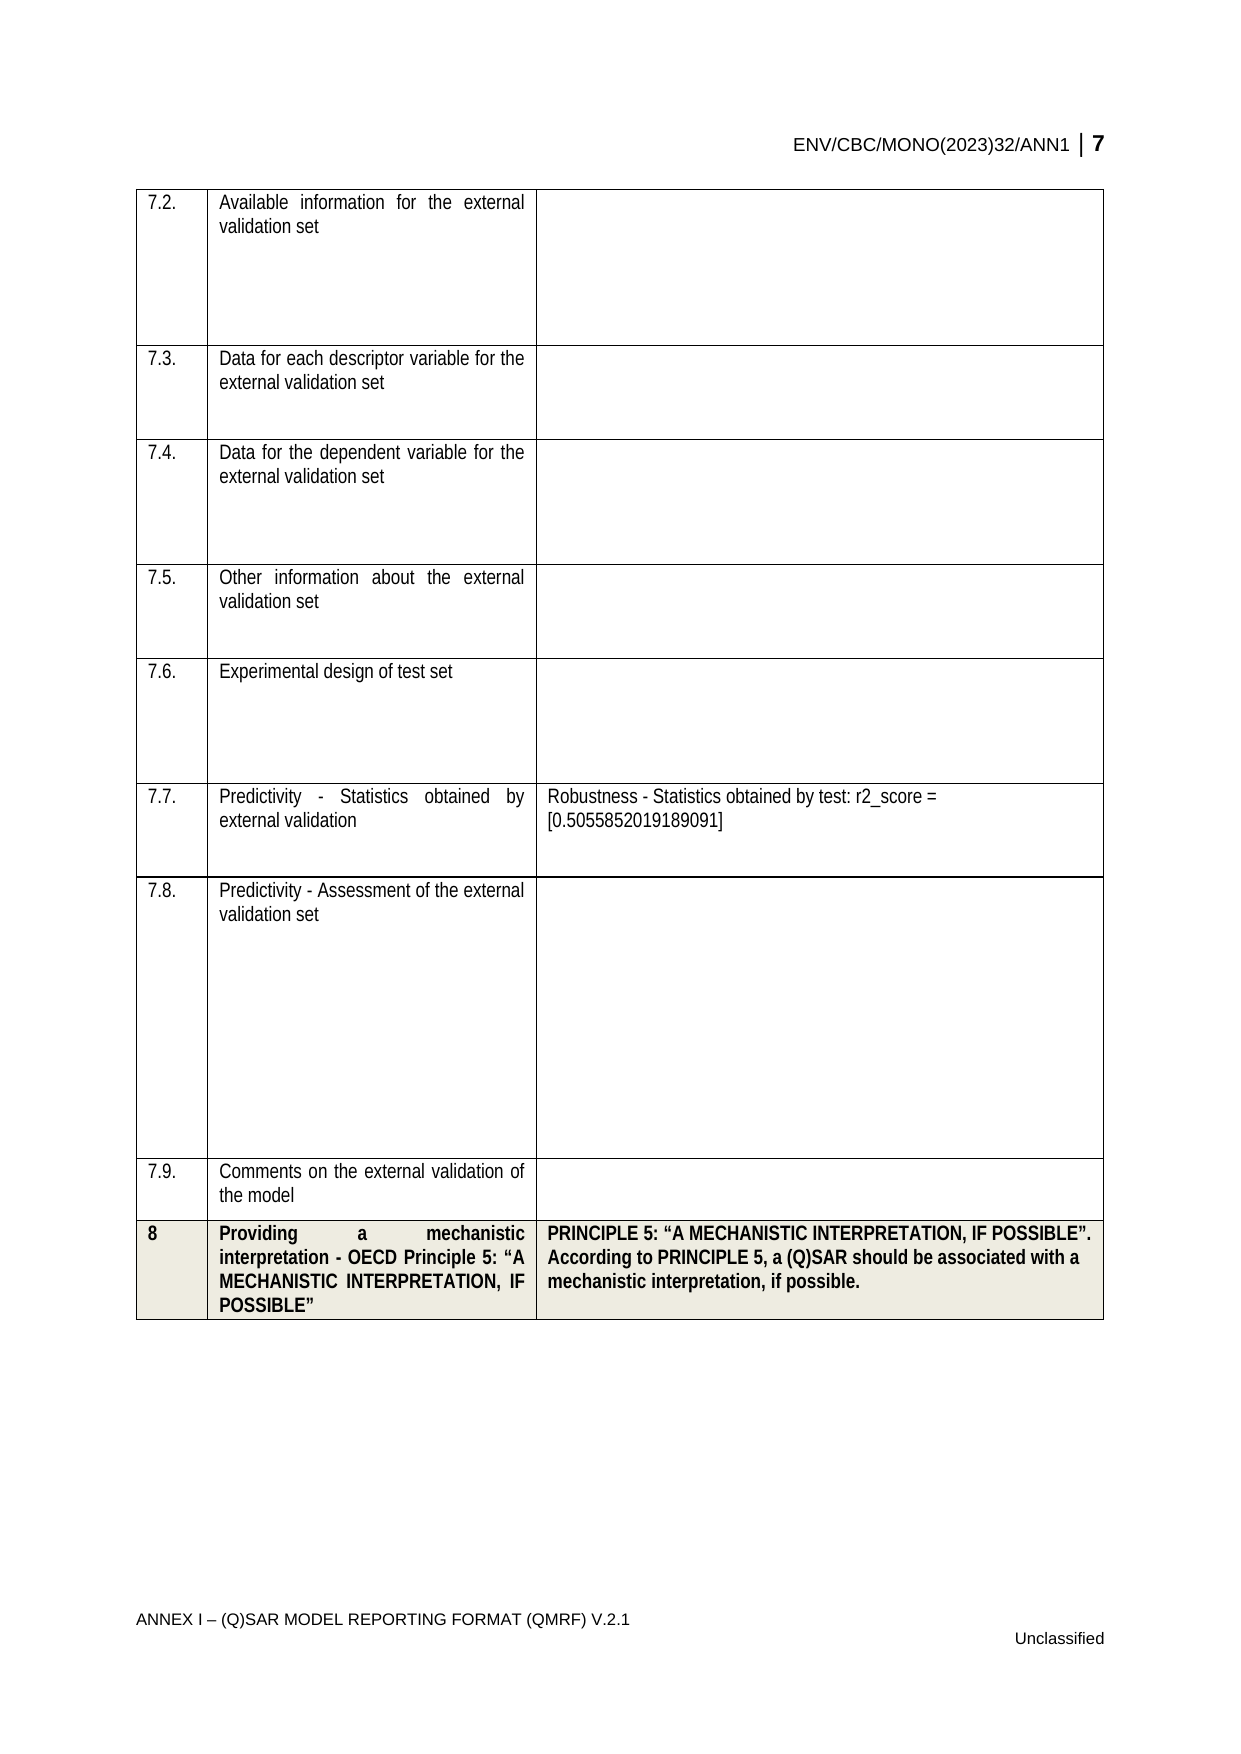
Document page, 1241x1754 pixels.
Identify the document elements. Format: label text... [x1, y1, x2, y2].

table_cell Other information about the external validation set [208, 565, 536, 658]
table_cell 7.6. [137, 659, 207, 783]
table_cell Experimental design of test set [208, 659, 536, 783]
table_cell 7.8. [137, 878, 207, 1158]
table_cell Robustness - Statistics obtained by test: r2_score = [0.5055852019189091] [537, 784, 1103, 876]
table_cell [537, 878, 1103, 1158]
table_cell [537, 190, 1103, 345]
table_cell PRINCIPLE 5: “A MECHANISTIC INTERPRETATION, IF POSSIBLE”. According to PRINCIPLE 5, a (Q)SAR should be associated with a mechanistic interpretation, if possible. [537, 1221, 1103, 1319]
table_cell [537, 1159, 1103, 1220]
table_cell [537, 346, 1103, 439]
table_cell [537, 565, 1103, 658]
table_cell 7.4. [137, 440, 207, 564]
table_cell Providing a mechanistic interpretation - OECD Principle 5: “A MECHANISTIC INTERPRETATION, IF POSSIBLE” [208, 1221, 536, 1319]
table_cell 7.2. [137, 190, 207, 345]
table_cell 7.5. [137, 565, 207, 658]
table_cell 7.9. [137, 1159, 207, 1220]
table_cell 7.3. [137, 346, 207, 439]
table_cell Predictivity - Assessment of the external validation set [208, 878, 536, 1158]
table_cell Data for the dependent variable for the external validation set [208, 440, 536, 564]
table_cell Comments on the external validation of the model [208, 1159, 536, 1220]
table_cell [537, 440, 1103, 564]
table_cell 8 [137, 1221, 207, 1319]
table_cell [537, 659, 1103, 783]
table_cell 7.7. [137, 784, 207, 876]
table_cell Predictivity - Statistics obtained by external validation [208, 784, 536, 876]
table_cell Data for each descriptor variable for the external validation set [208, 346, 536, 439]
table_cell Available information for the external validation set [208, 190, 536, 345]
